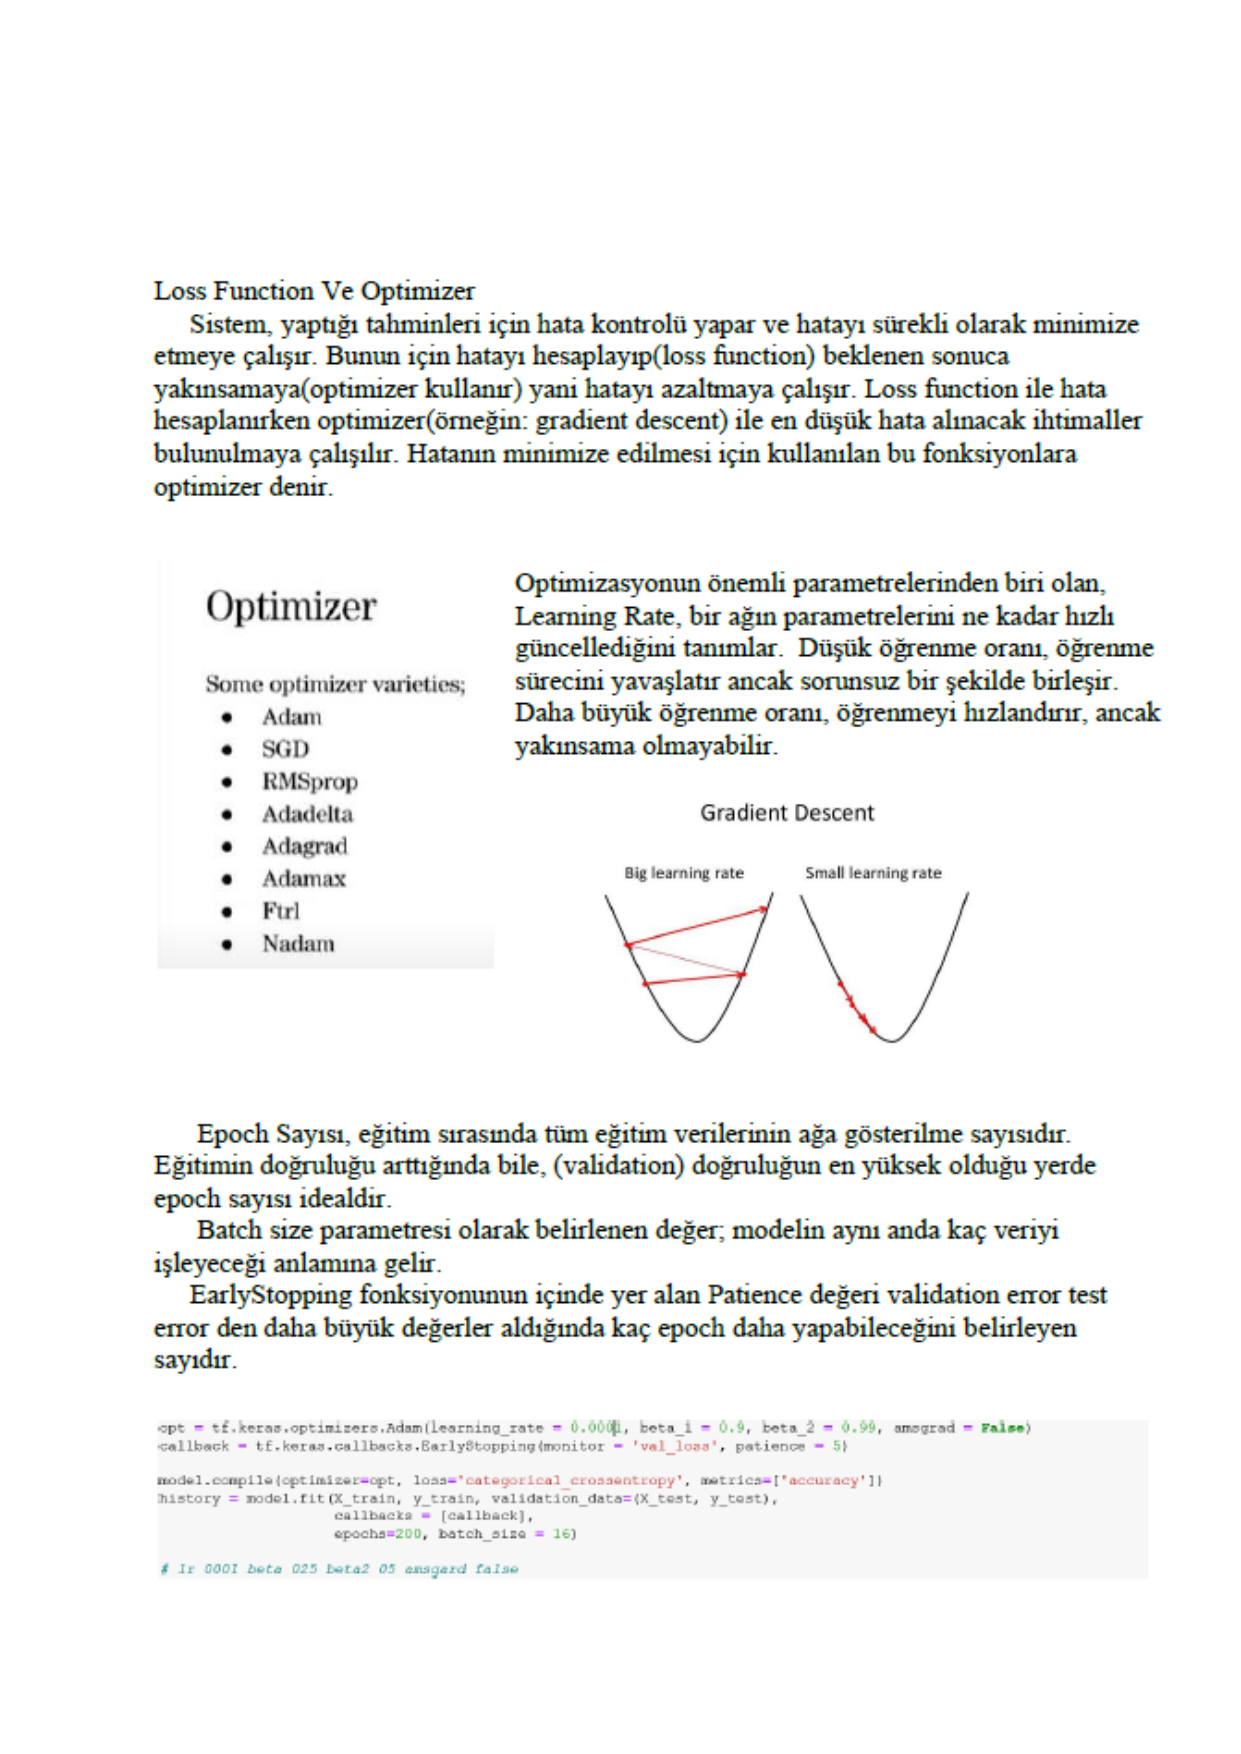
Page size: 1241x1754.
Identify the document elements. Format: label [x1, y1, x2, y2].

picture [147, 265, 1173, 1607]
